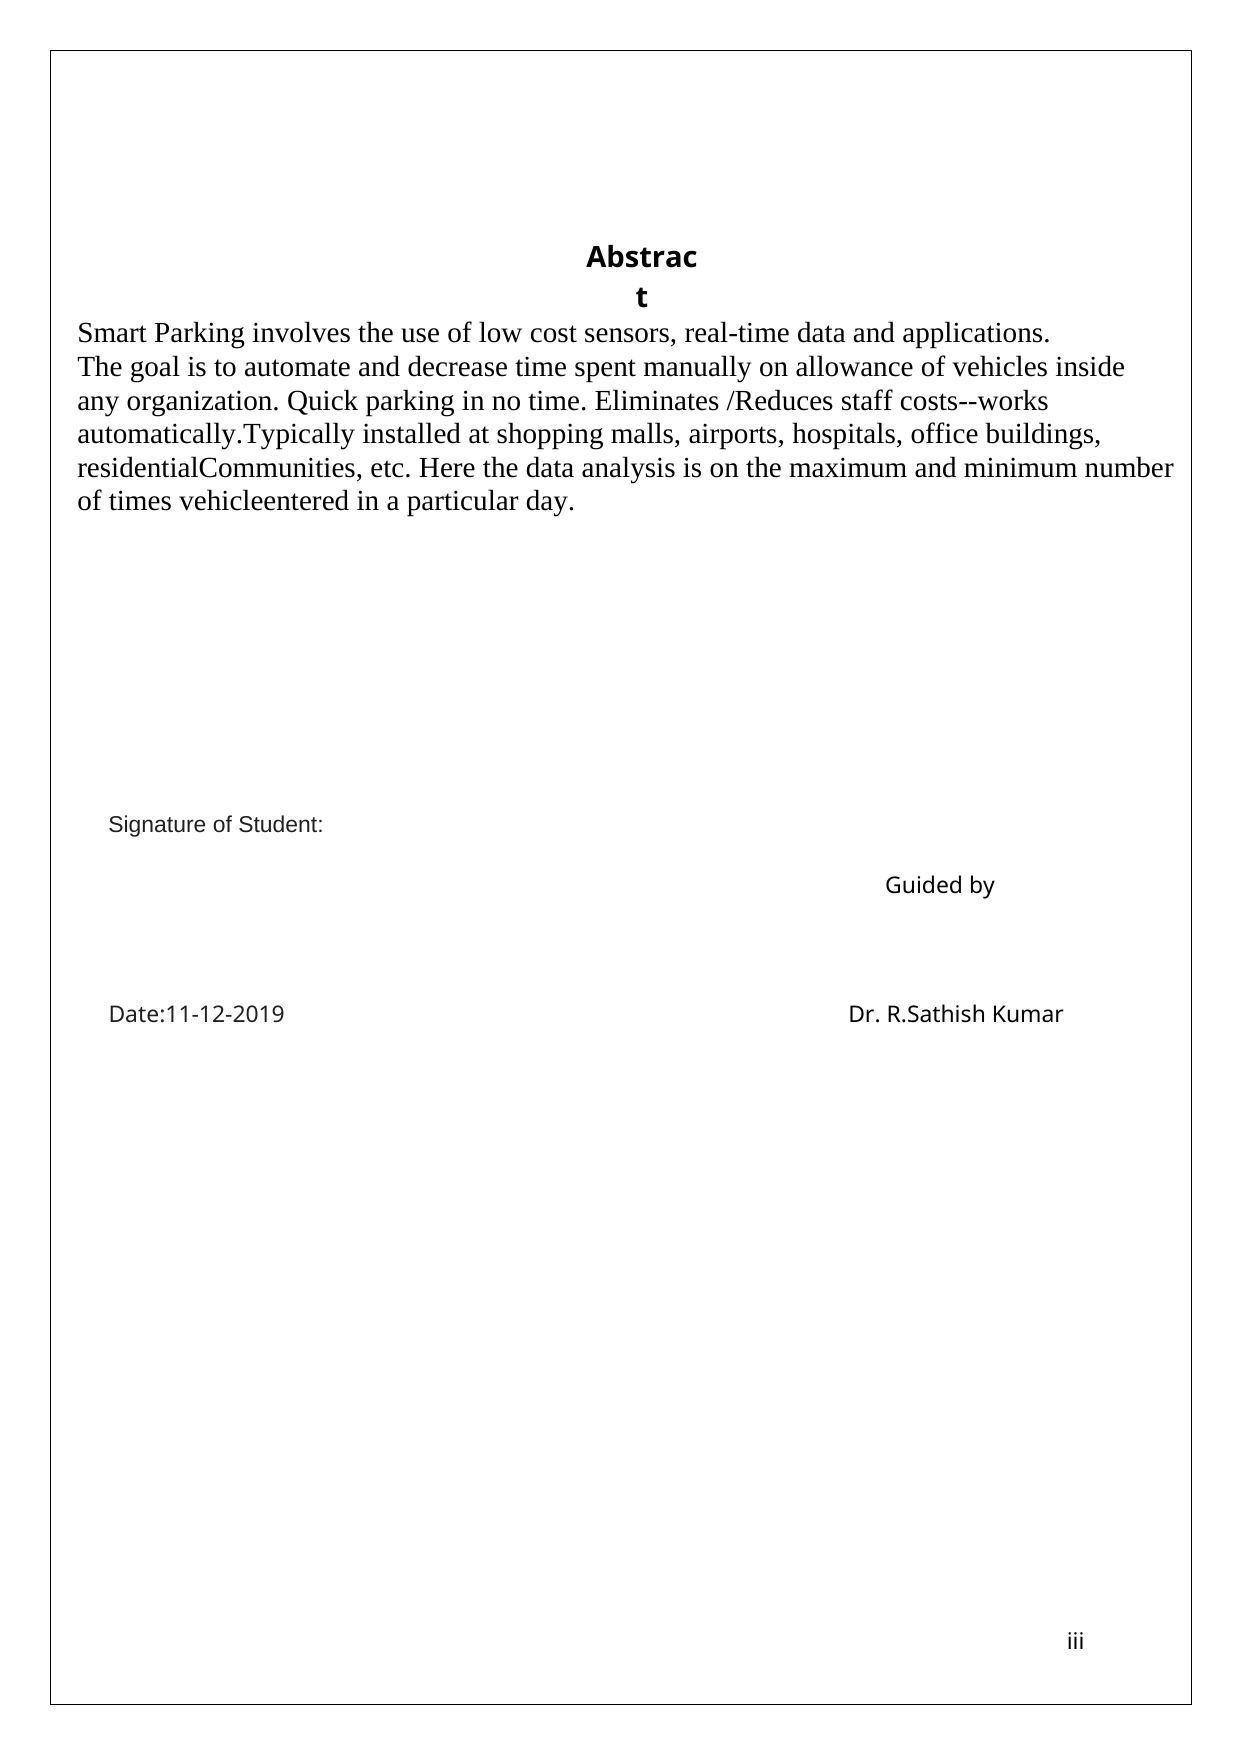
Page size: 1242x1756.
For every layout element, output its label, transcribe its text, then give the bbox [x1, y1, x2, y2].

text Guided by [108, 869, 1185, 900]
text Abstract [582, 236, 701, 316]
text Signature of Student: [108, 811, 1185, 837]
text Date:11-12-2019 Dr. R.Sathish Kumar [108, 998, 1185, 1029]
text any organization. Quick parking in no time. Eliminates /Reduces staff costs--works automatically.Typically installed at shopping malls, airports, hospitals, office buildings, residentialCommunities, etc. Here the data analysis is on the maximum and minimum number of times vehicleentered in a particular day. [77, 383, 1185, 517]
text The goal is to automate and decrease time spent manually on allowance of vehicles inside [77, 349, 1185, 383]
text Smart Parking involves the use of low cost sensors, real-time data and applications. [77, 316, 1185, 349]
